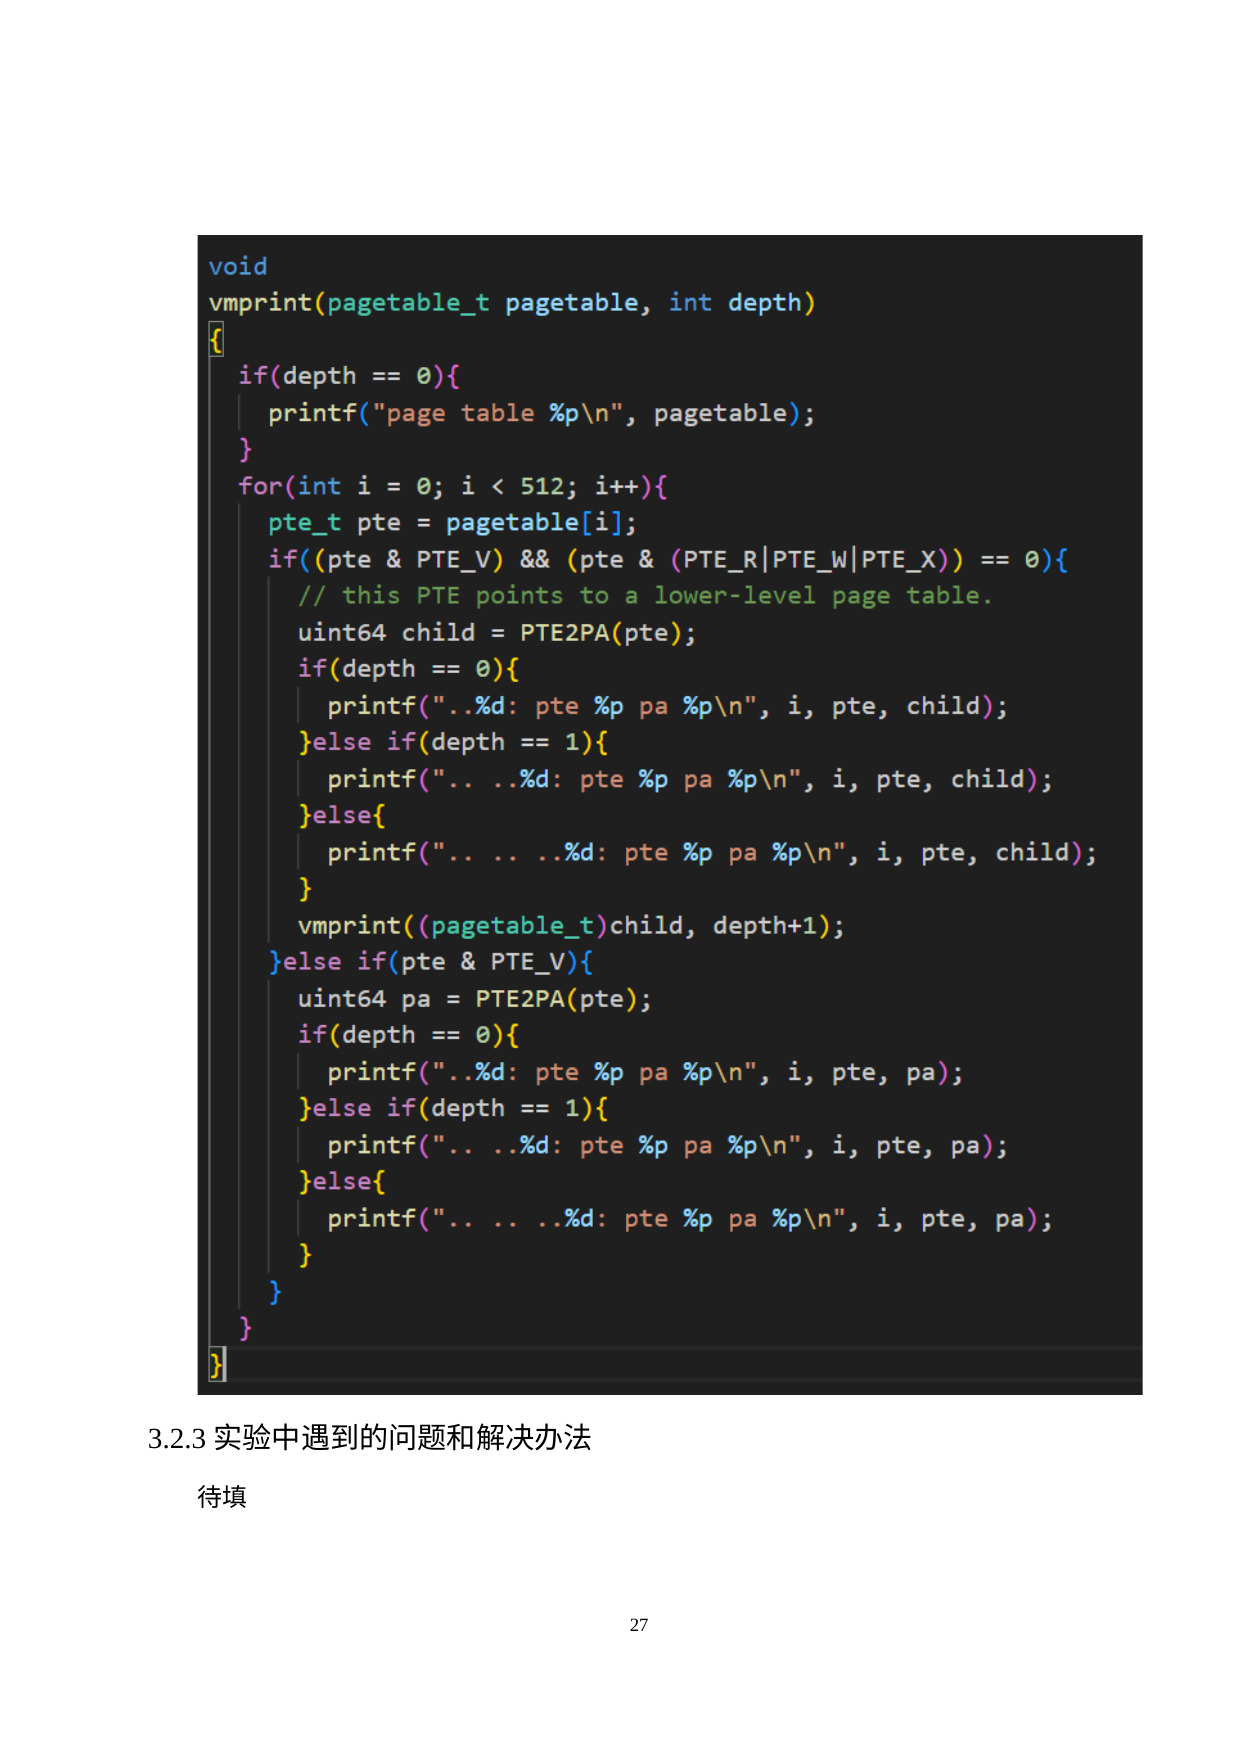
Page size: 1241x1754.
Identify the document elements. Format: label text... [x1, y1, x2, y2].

picture [197, 235, 1143, 1395]
text 待填 [148, 1478, 1092, 1514]
subtitle 实验中遇到的问题和解决办法 [148, 1414, 1092, 1457]
